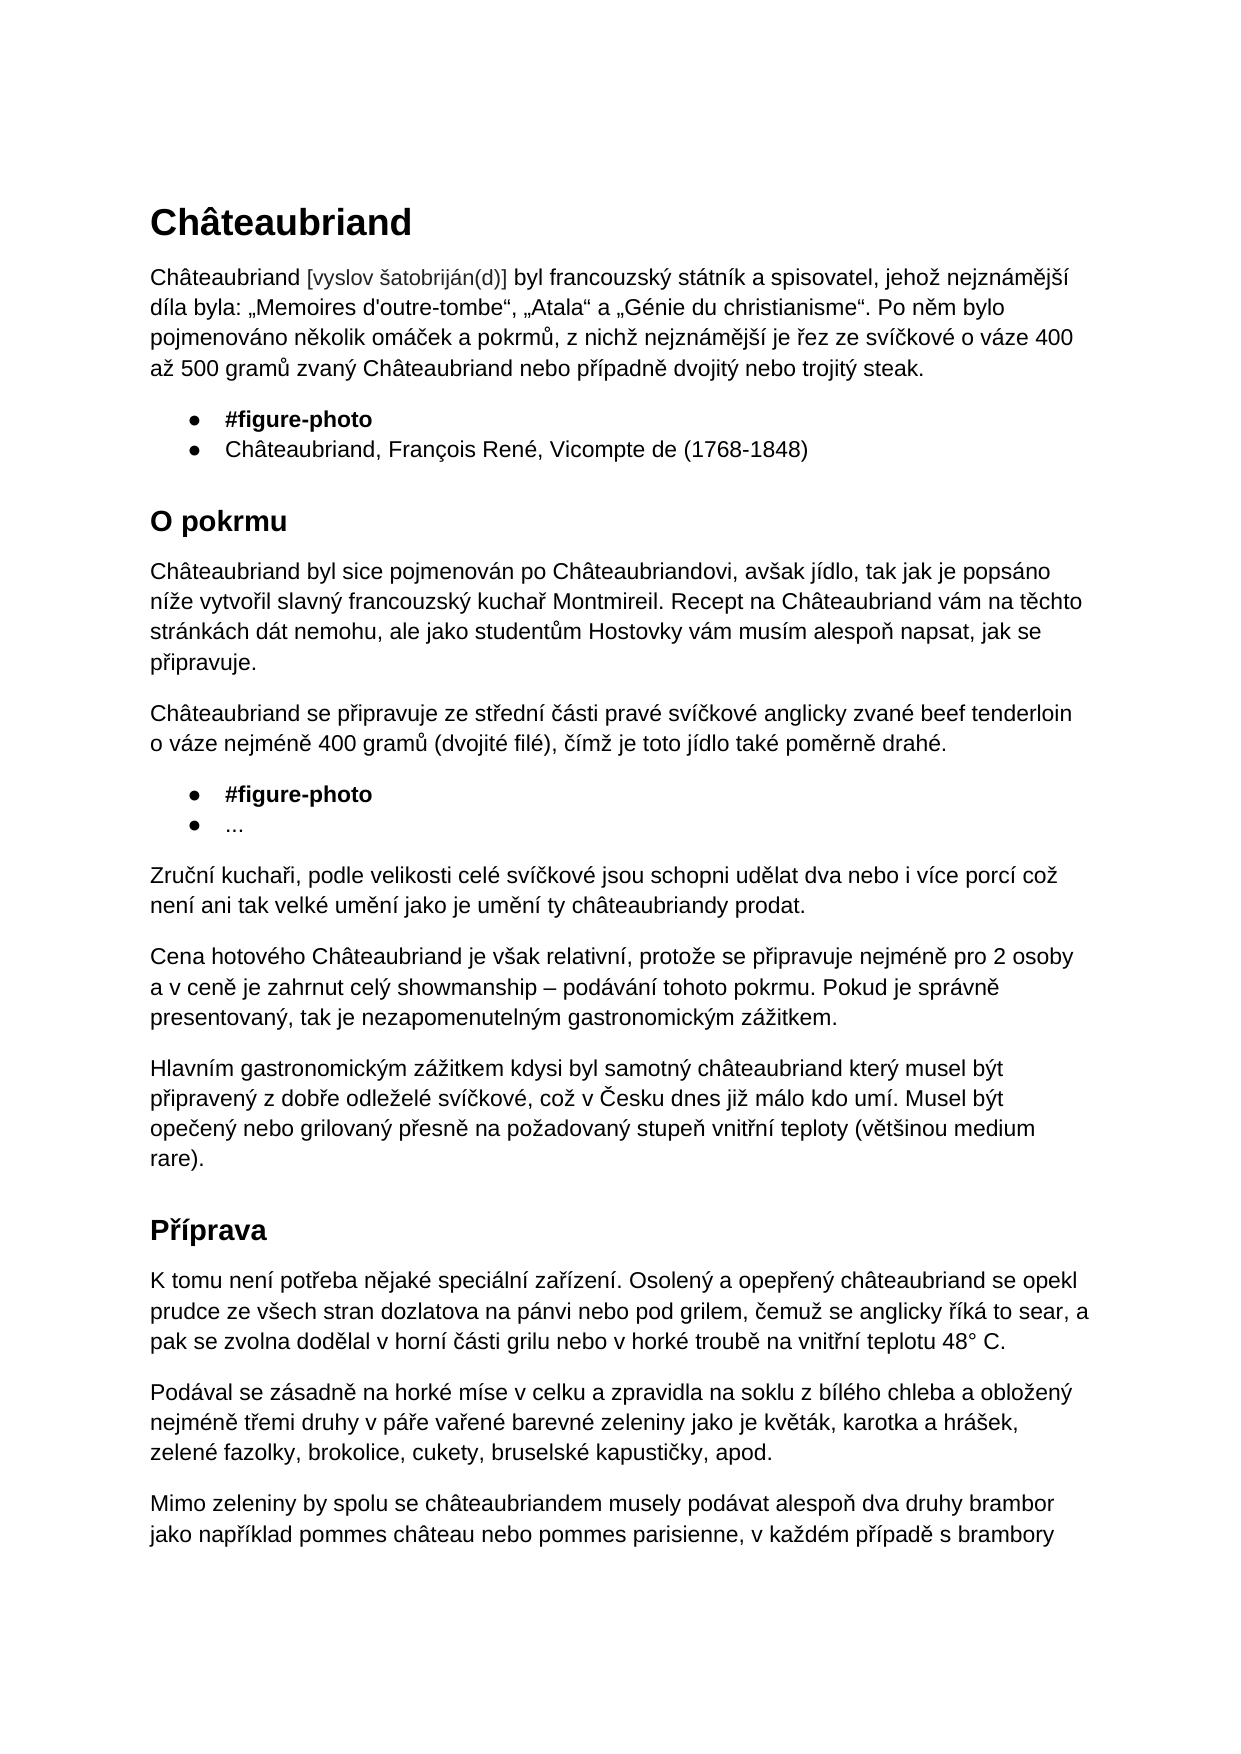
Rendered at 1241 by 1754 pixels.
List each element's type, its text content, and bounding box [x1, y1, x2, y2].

subtitle O pokrmu [150, 503, 1090, 537]
list #figure-photo [187, 781, 1090, 807]
text Châteaubriand byl sice pojmenován po Châteaubriandovi, avšak jídlo, tak jak je popsáno níže vytvořil slavný francouzský kuchař Montmireil. Recept na Châteaubriand vám na těchto stránkách dát nemohu, ale jako studentům Hostovky vám musím alespoň napsat, jak se připravuje. [150, 558, 1090, 675]
text K tomu není potřeba nějaké speciální zařízení. Osolený a opepřený châteaubriand se opekl prudce ze všech stran dozlatova na pánvi nebo pod grilem, čemuž se anglicky říká to sear, a pak se zvolna dodělal v horní části grilu nebo v horké troubě na vnitřní teplotu 48° C. [150, 1267, 1090, 1354]
text Zruční kuchaři, podle velikosti celé svíčkové jsou schopni udělat dva nebo i více porcí což není ani tak velké umění jako je umění ty châteaubriandy prodat. [150, 862, 1090, 919]
text Châteaubriand [vyslov šatobriján(d)] byl francouzský státník a spisovatel, jehož nejznámější díla byla: „Memoires d'outre-tombe“, „Atala“ a „Génie du christianisme“. Po něm bylo pojmenováno několik omáček a pokrmů, z nichž nejznámější je řez ze svíčkové o váze 400 až 500 gramů zvaný Châteaubriand nebo případně dvojitý nebo trojitý steak. [150, 264, 1090, 381]
text Hlavním gastronomickým zážitkem kdysi byl samotný châteaubriand který musel být připravený z dobře odleželé svíčkové, což v Česku dnes již málo kdo umí. Musel být opečený nebo grilovaný přesně na požadovaný stupeň vnitřní teploty (většinou medium rare). [150, 1055, 1090, 1172]
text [150, 1490, 1090, 1547]
list ... [187, 811, 1090, 837]
text Châteaubriand se připravuje ze střední části pravé svíčkové anglicky zvané beef tenderloin o váze nejméně 400 gramů (dvojité filé), čímž je toto jídlo také poměrně drahé. [150, 699, 1090, 756]
list Châteaubriand, François René, Vicompte de (1768-1848) [187, 436, 1090, 462]
text Cena hotového Châteaubriand je však relativní, protože se připravuje nejméně pro 2 osoby a v ceně je zahrnut celý showmanship – podávání tohoto pokrmu. Pokud je správně presentovaný, tak je nezapomenutelným gastronomickým zážitkem. [150, 943, 1090, 1030]
list #figure-photo [187, 406, 1090, 432]
text Podával se zásadně na horké míse v celku a zpravidla na soklu z bílého chleba a obložený nejméně třemi druhy v páře vařené barevné zeleniny jako je květák, karotka a hrášek, zelené fazolky, brokolice, cukety, bruselské kapustičky, apod. [150, 1379, 1090, 1466]
subtitle Châteaubriand [150, 200, 1090, 243]
subtitle Příprava [150, 1213, 1090, 1247]
